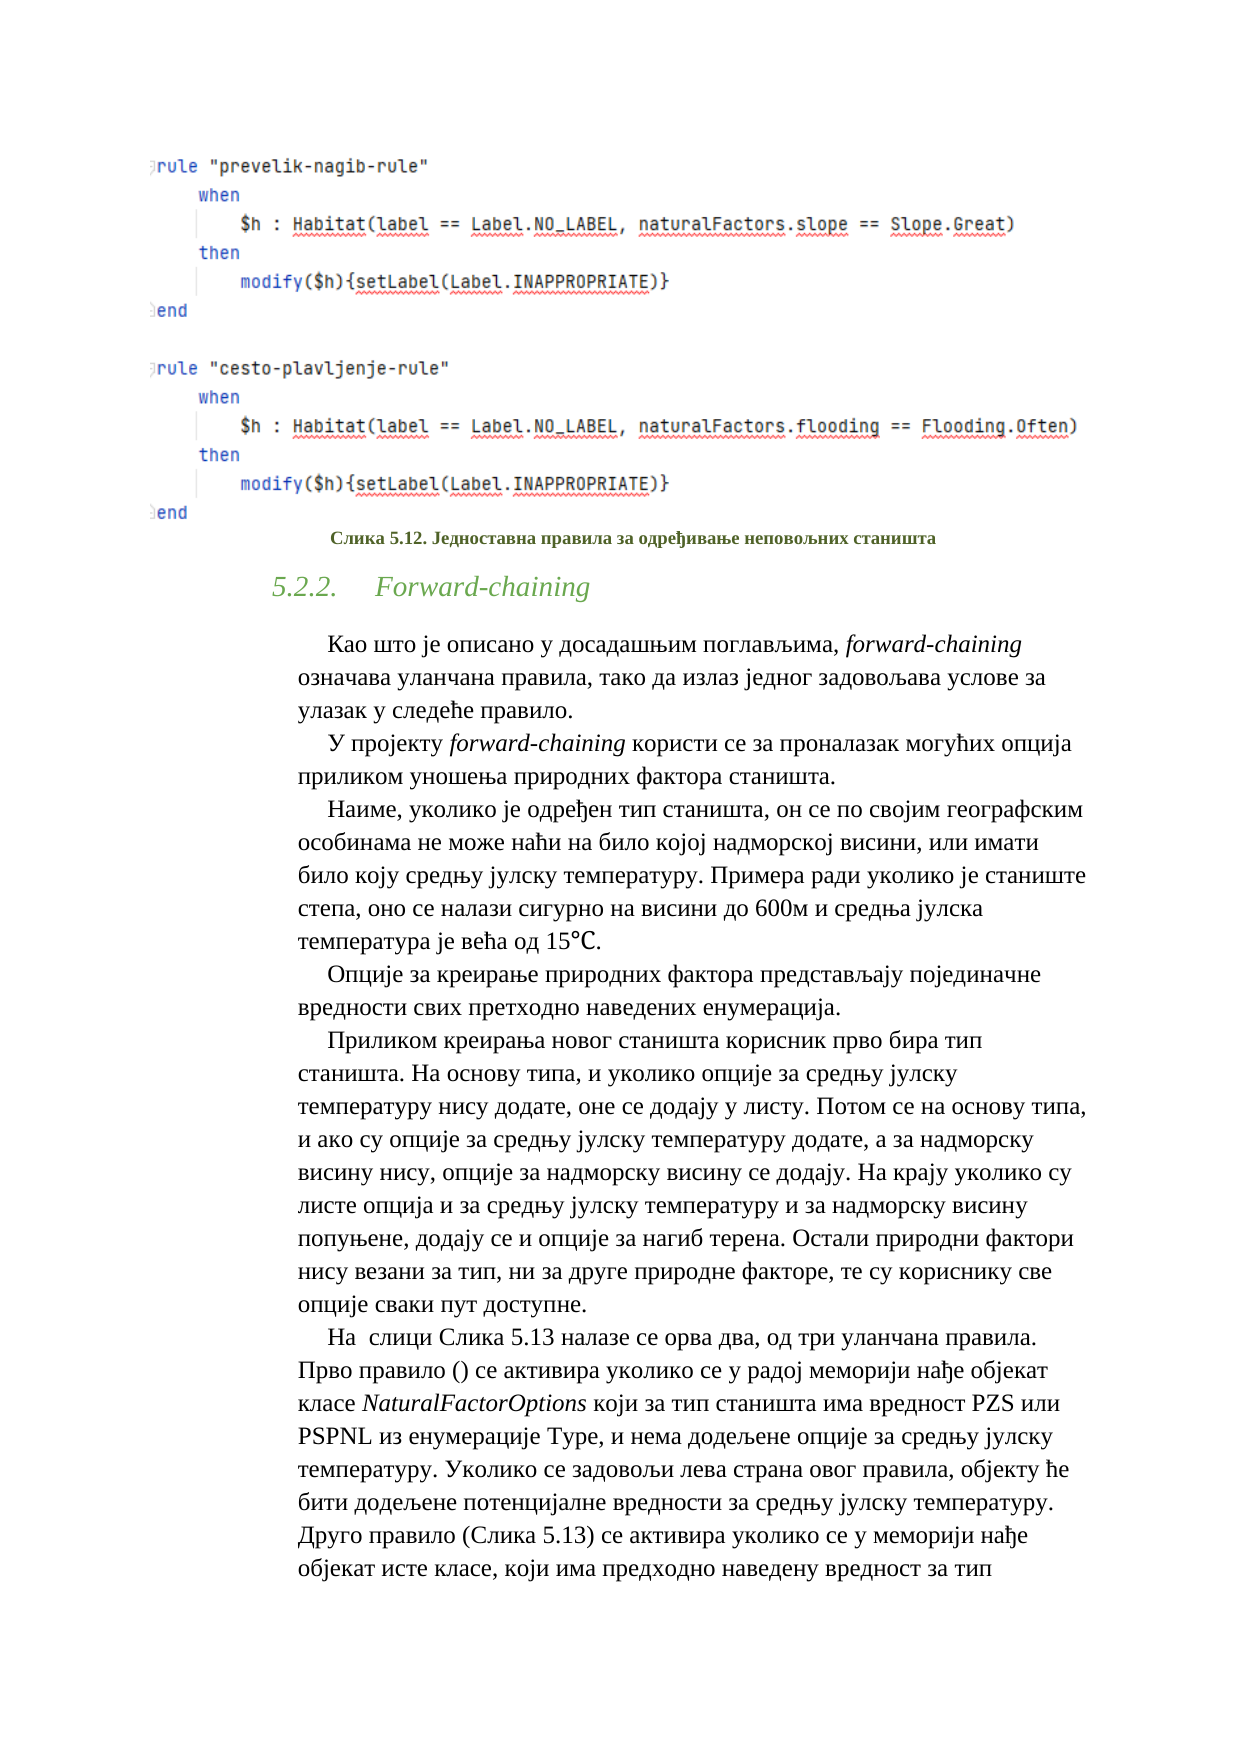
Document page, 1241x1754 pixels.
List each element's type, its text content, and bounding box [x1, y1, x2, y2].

subtitle Forward-chaining [337, 569, 1090, 603]
text Као што је описано у досадашњим поглављима, forward-chaining означава уланчана правила, тако да излаз једног задовољава услове за улазак у следеће правило. [298, 629, 1090, 724]
text Опције за креирање природних фактора представљају појединачне вредности свих претходно наведених енумерација. [298, 959, 1090, 1021]
picture [150, 150, 1091, 523]
text Приликом креирања новог станишта корисник прво бира тип станишта. На основу типа, и уколико опције за средњу јулску температуру нису додате, оне се додају у листу. Потом се на основу типа, и ако су опције за средњу јулску температуру додате, а за надморску висину нису, опције за надморску висину се додају. На крају уколико су листе опција и за средњу јулску температуру и за надморску висину попуњене, додају се и опције за нагиб терена. Остали природни фактори нису везани за тип, ни за друге природне факторе, те су кориснику све опције сваки пут доступне. [298, 1025, 1090, 1318]
text У пројекту forward-chaining користи се за проналазак могућих опција приликом уношења природних фактора станишта. [298, 728, 1090, 790]
text Наиме, уколико је одређен тип станишта, он се по својим географским особинама не може наћи на било којој надморској висини, или имати било коју средњу јулску температуру. Примера ради уколико је станиште степа, оно се налази сигурно на висини до 600м и средња јулска температура је већа од 15℃. [298, 794, 1090, 955]
